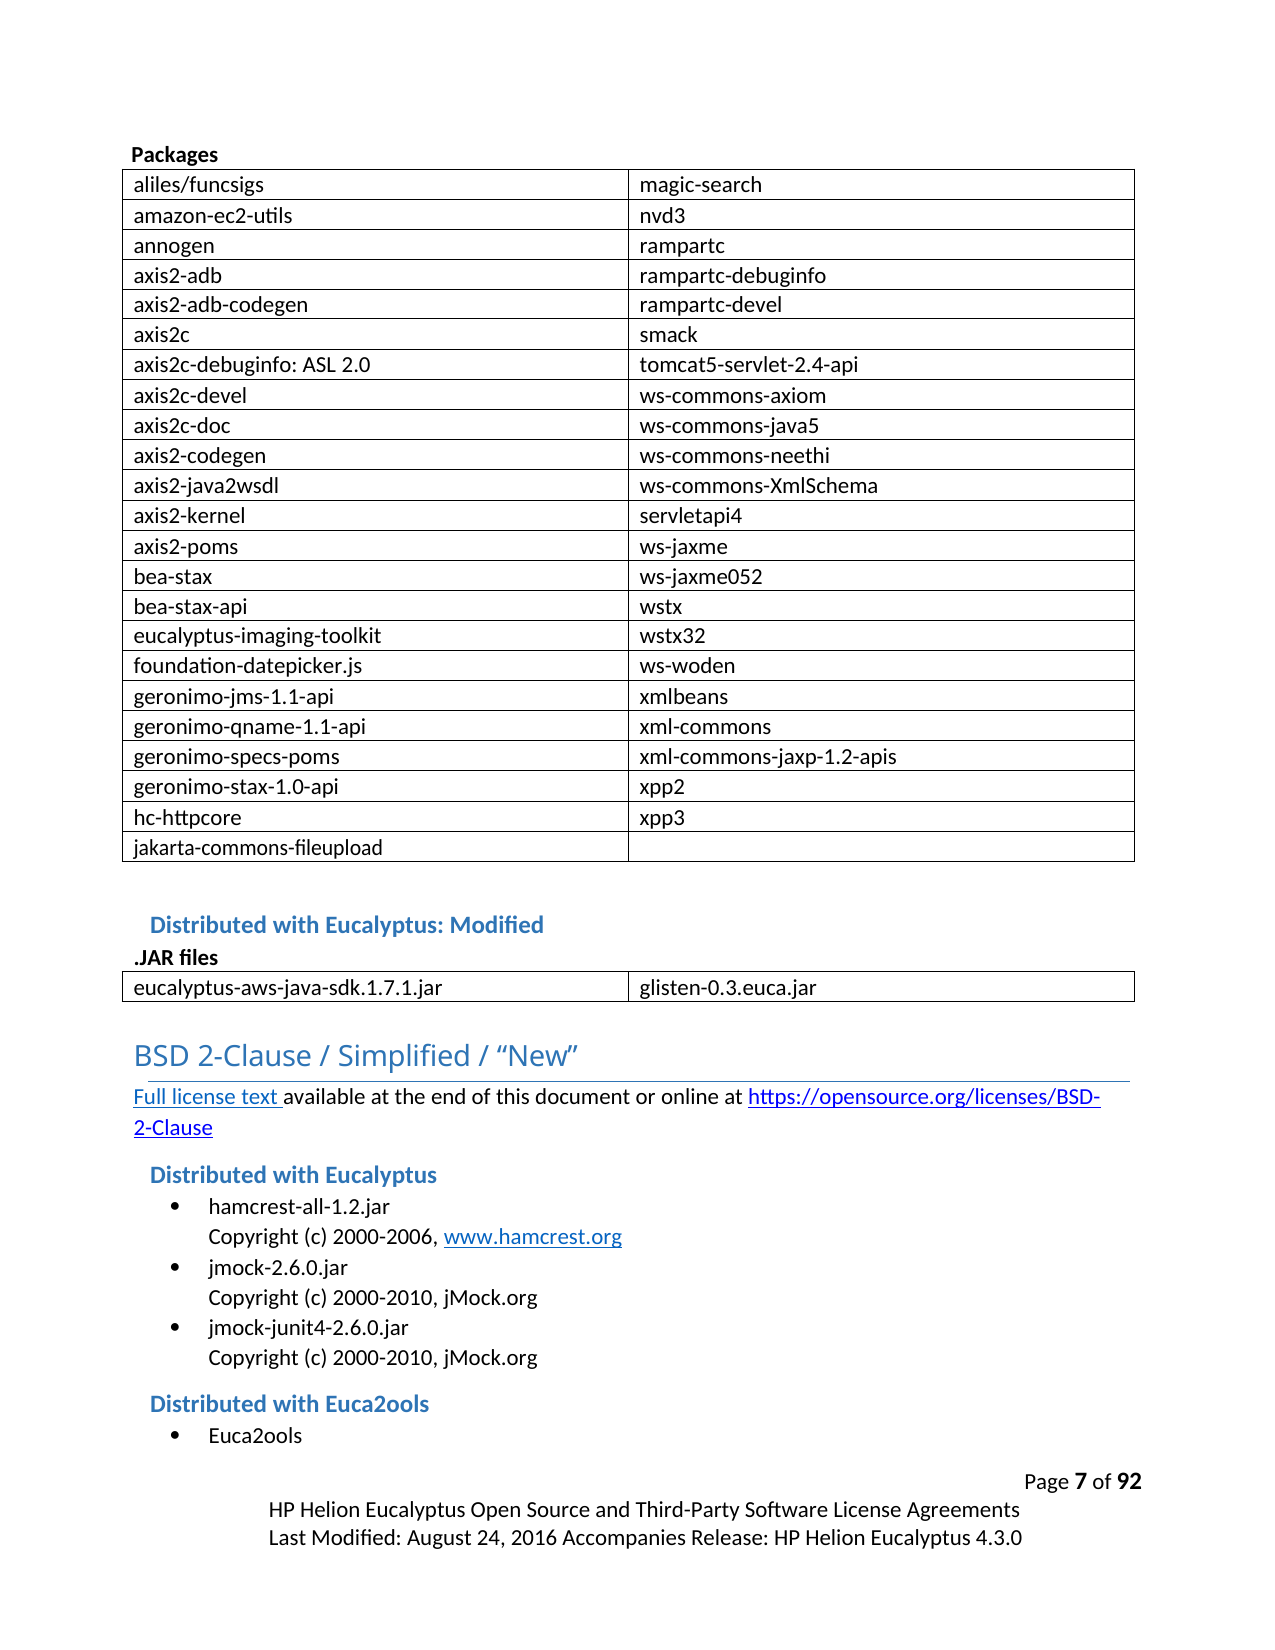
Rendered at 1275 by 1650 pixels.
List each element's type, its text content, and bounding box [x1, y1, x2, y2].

list jmock-2.6.0.jar [171, 1253, 1111, 1281]
list jmock-junit4-2.6.0.jar [171, 1313, 1111, 1341]
text Full license text available at the end of this document or online at https://opensource.org/licenses/BSD-2-Clause [133, 1082, 1111, 1141]
table_cell smack [629, 319, 1134, 348]
text Copyright (c) 2000-2010, jMock.org [208, 1283, 1111, 1311]
table_cell ws-commons-neethi [629, 440, 1134, 469]
table_cell geronimo-jms-1.1-api [123, 681, 628, 710]
table_cell axis2c-doc [123, 410, 628, 439]
table_cell ws-jaxme [629, 531, 1134, 560]
table_cell rampartc-debuginfo [629, 260, 1134, 289]
table_cell bea-stax [123, 561, 628, 590]
table_header eucalyptus-aws-java-sdk.1.7.1.jar [123, 972, 628, 1001]
table_cell tomcat5-servlet-2.4-api [629, 350, 1134, 379]
table_cell ws-woden [629, 651, 1134, 680]
table_cell bea-stax-api [123, 591, 628, 620]
table_cell nvd3 [629, 200, 1134, 229]
table_cell xml-commons [629, 711, 1134, 740]
table_cell axis2-adb-codegen [123, 290, 628, 318]
subtitle .JAR files [133, 943, 1111, 971]
subtitle BSD 2-Clause / Simplified / “New” [133, 1035, 1111, 1075]
table_cell wstx [629, 591, 1134, 620]
subtitle Distributed with Eucalyptus [150, 1159, 1142, 1190]
table_cell ws-commons-axiom [629, 380, 1134, 409]
table_cell servletapi4 [629, 501, 1134, 530]
table_cell xmlbeans [629, 681, 1134, 710]
table_cell ws-jaxme052 [629, 561, 1134, 590]
subtitle Distributed with Eucalyptus: Modified [150, 909, 1142, 940]
list hamcrest-all-1.2.jar [171, 1192, 1111, 1220]
table_cell rampartc-devel [629, 290, 1134, 318]
text Copyright (c) 2000-2006, www.hamcrest.org [208, 1222, 1111, 1250]
table_cell ws-commons-java5 [629, 410, 1134, 439]
table_cell axis2c [123, 319, 628, 348]
table_cell axis2c-debuginfo: ASL 2.0 [123, 350, 628, 379]
table_cell wstx32 [629, 621, 1134, 649]
table_cell foundation-datepicker.js [123, 651, 628, 680]
table_cell axis2-java2wsdl [123, 470, 628, 499]
table_cell axis2c-devel [123, 380, 628, 409]
table_cell axis2-poms [123, 531, 628, 560]
table_cell geronimo-stax-1.0-api [123, 771, 628, 801]
text Copyright (c) 2000-2010, jMock.org [208, 1343, 1111, 1371]
table_cell geronimo-specs-poms [123, 741, 628, 770]
table_cell axis2-adb [123, 260, 628, 289]
table_cell geronimo-qname-1.1-api [123, 711, 628, 740]
table_header glisten-0.3.euca.jar [629, 972, 1134, 1001]
table_cell axis2-kernel [123, 501, 628, 530]
subtitle Distributed with Euca2ools [150, 1388, 1142, 1418]
subtitle Packages [131, 140, 1142, 168]
table_cell xpp2 [629, 771, 1134, 801]
table_cell axis2-codegen [123, 440, 628, 469]
table_header magic-search [629, 170, 1134, 199]
table_cell [629, 832, 1134, 861]
table_header aliles/funcsigs [123, 170, 628, 199]
list Euca2ools [171, 1421, 1111, 1449]
table_cell xml-commons-jaxp-1.2-apis [629, 741, 1134, 770]
table_cell xpp3 [629, 802, 1134, 831]
table_cell rampartc [629, 230, 1134, 259]
table_cell amazon-ec2-utils [123, 200, 628, 229]
table_cell hc-httpcore [123, 802, 628, 831]
table_cell ws-commons-XmlSchema [629, 470, 1134, 499]
table_cell eucalyptus-imaging-toolkit [123, 621, 628, 649]
table_cell jakarta-commons-fileupload [123, 832, 628, 861]
table_cell annogen [123, 230, 628, 259]
